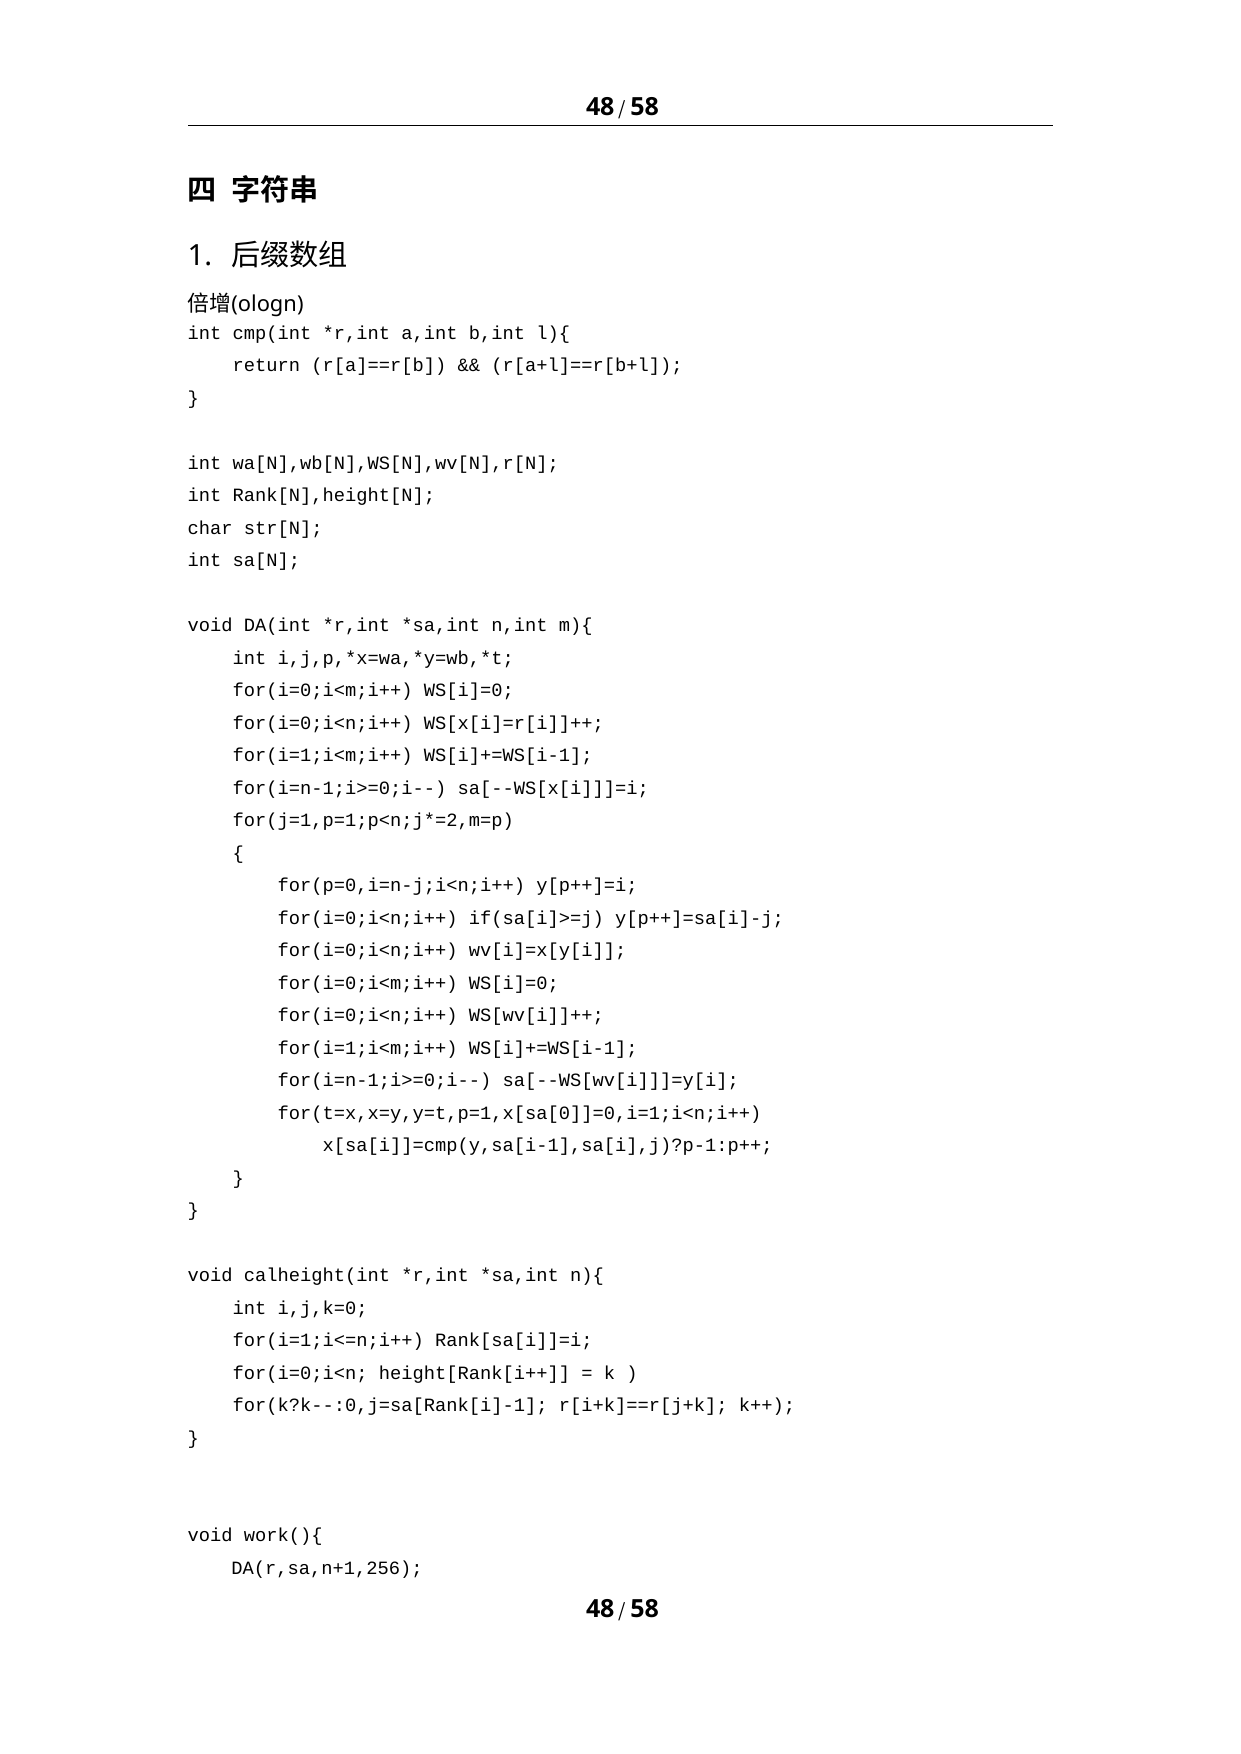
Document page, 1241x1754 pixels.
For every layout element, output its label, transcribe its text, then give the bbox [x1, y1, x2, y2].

text for(i=n-1;i>=0;i--) sa[--WS[x[i]]]=i; [187, 773, 1053, 806]
text DA(r,sa,n+1,256); [187, 1553, 1053, 1586]
text for(i=0;i<n;i++) if(sa[i]>=j) y[p++]=sa[i]-j; [187, 903, 1053, 936]
text for(j=1,p=1;p<n;j*=2,m=p) [187, 806, 1053, 838]
text int sa[N]; [187, 546, 1053, 578]
text for(i=0;i<m;i++) WS[i]=0; [187, 968, 1053, 1001]
text void work(){ [187, 1521, 1053, 1553]
text for(i=0;i<n; height[Rank[i++]] = k ) [187, 1358, 1053, 1391]
text int cmp(int *r,int a,int b,int l){ [187, 318, 1053, 351]
text int i,j,k=0; [187, 1293, 1053, 1326]
text for(i=1;i<=n;i++) Rank[sa[i]]=i; [187, 1326, 1053, 1358]
text return (r[a]==r[b]) && (r[a+l]==r[b+l]); [187, 351, 1053, 383]
text char str[N]; [187, 513, 1053, 546]
text } [187, 1423, 1053, 1456]
text int wa[N],wb[N],WS[N],wv[N],r[N]; [187, 448, 1053, 481]
text } [187, 1163, 1053, 1196]
text for(i=0;i<n;i++) WS[wv[i]]++; [187, 1001, 1053, 1033]
text for(i=0;i<n;i++) WS[x[i]=r[i]]++; [187, 708, 1053, 741]
text int i,j,p,*x=wa,*y=wb,*t; [187, 643, 1053, 676]
text } [187, 383, 1053, 416]
text for(p=0,i=n-j;i<n;i++) y[p++]=i; [187, 871, 1053, 903]
text int Rank[N],height[N]; [187, 481, 1053, 513]
subtitle 字符串 [187, 156, 1053, 221]
subtitle 后缀数组 [187, 221, 1053, 286]
text for(t=x,x=y,y=t,p=1,x[sa[0]]=0,i=1;i<n;i++) [187, 1098, 1053, 1131]
text x[sa[i]]=cmp(y,sa[i-1],sa[i],j)?p-1:p++; [187, 1131, 1053, 1163]
text for(i=0;i<n;i++) wv[i]=x[y[i]]; [187, 936, 1053, 968]
text for(i=n-1;i>=0;i--) sa[--WS[wv[i]]]=y[i]; [187, 1066, 1053, 1098]
text for(k?k--:0,j=sa[Rank[i]-1]; r[i+k]==r[j+k]; k++); [187, 1391, 1053, 1423]
text { [187, 838, 1053, 871]
text for(i=1;i<m;i++) WS[i]+=WS[i-1]; [187, 1033, 1053, 1066]
text for(i=1;i<m;i++) WS[i]+=WS[i-1]; [187, 741, 1053, 773]
text } [187, 1196, 1053, 1228]
subtitle 倍增(ologn) [187, 286, 1053, 318]
text void DA(int *r,int *sa,int n,int m){ [187, 611, 1053, 643]
text for(i=0;i<m;i++) WS[i]=0; [187, 676, 1053, 708]
text void calheight(int *r,int *sa,int n){ [187, 1261, 1053, 1293]
